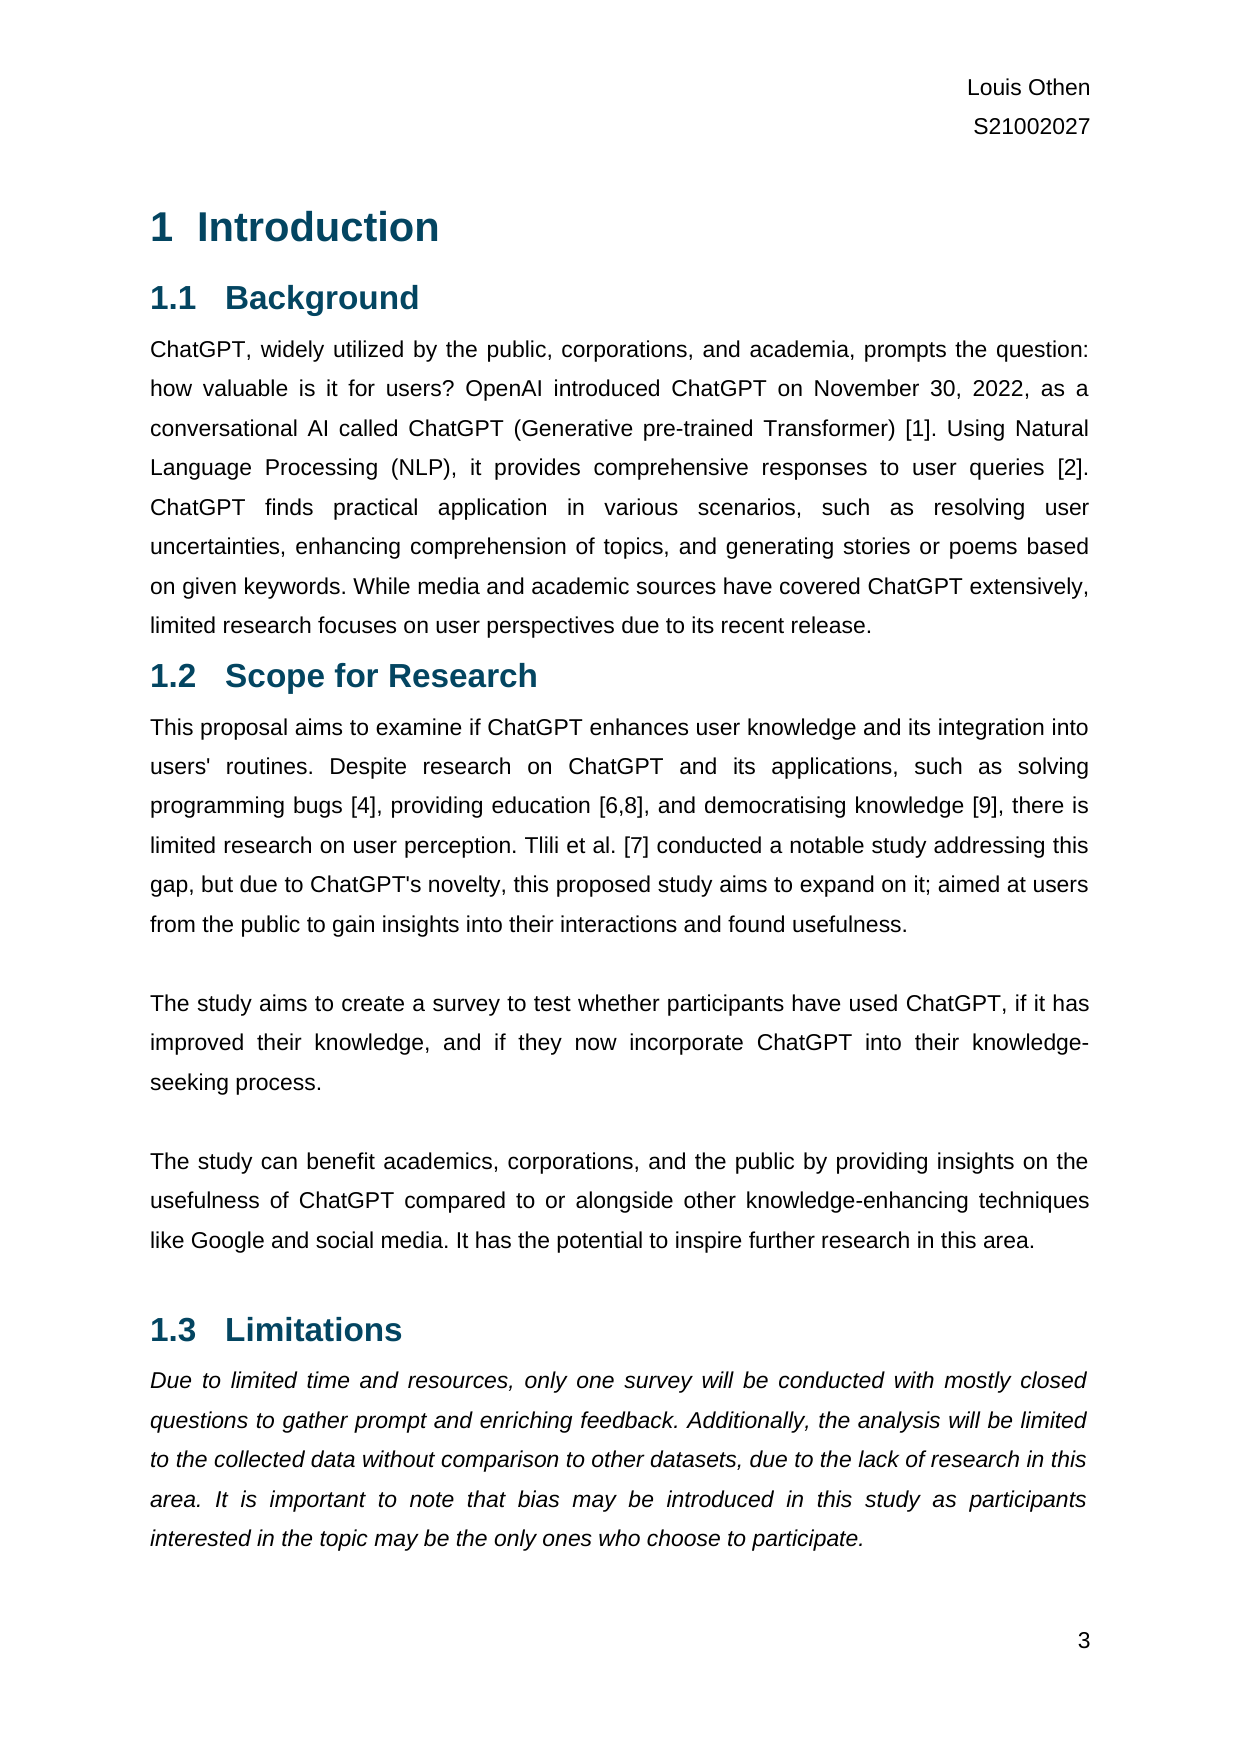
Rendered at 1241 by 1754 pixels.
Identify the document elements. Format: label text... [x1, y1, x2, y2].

text The study can benefit academics, corporations, and the public by providing insights on the usefulness of ChatGPT compared to or alongside other knowledge-enhancing techniques like Google and social media. It has the potential to inspire further research in this area. [150, 1148, 1090, 1253]
text ChatGPT, widely utilized by the public, corporations, and academia, prompts the question: how valuable is it for users? OpenAI introduced ChatGPT on November 30, 2022, as a conversational AI called ChatGPT (Generative pre-trained Transformer) [1]. Using Natural Language Processing (NLP), it provides comprehensive responses to user queries [2]. ChatGPT finds practical application in various scenarios, such as resolving user uncertainties, enhancing comprehension of topics, and generating stories or poems based on given keywords. While media and academic sources have covered ChatGPT extensively, limited research focuses on user perspectives due to its recent release. [150, 336, 1090, 638]
subtitle Scope for Research [150, 656, 1090, 694]
subtitle Introduction [150, 202, 1090, 250]
subtitle Limitations [150, 1310, 1090, 1348]
text This proposal aims to examine if ChatGPT enhances user knowledge and its integration into users' routines. Despite research on ChatGPT and its applications, such as solving programming bugs [4], providing education [6,8], and democratising knowledge [9], there is limited research on user perception. Tlili et al. [7] conducted a notable study addressing this gap, but due to ChatGPT's novelty, this proposed study aims to expand on it; aimed at users from the public to gain insights into their interactions and found usefulness. [150, 713, 1090, 937]
text The study aims to create a survey to test whether participants have used ChatGPT, if it has improved their knowledge, and if they now incorporate ChatGPT into their knowledge-seeking process. [150, 990, 1090, 1095]
text Due to limited time and resources, only one survey will be conducted with mostly closed questions to gather prompt and enriching feedback. Additionally, the analysis will be limited to the collected data without comparison to other datasets, due to the lack of research in this area. It is important to note that bias may be introduced in this study as participants interested in the topic may be the only ones who choose to participate. [150, 1367, 1090, 1552]
subtitle Background [150, 278, 1090, 317]
